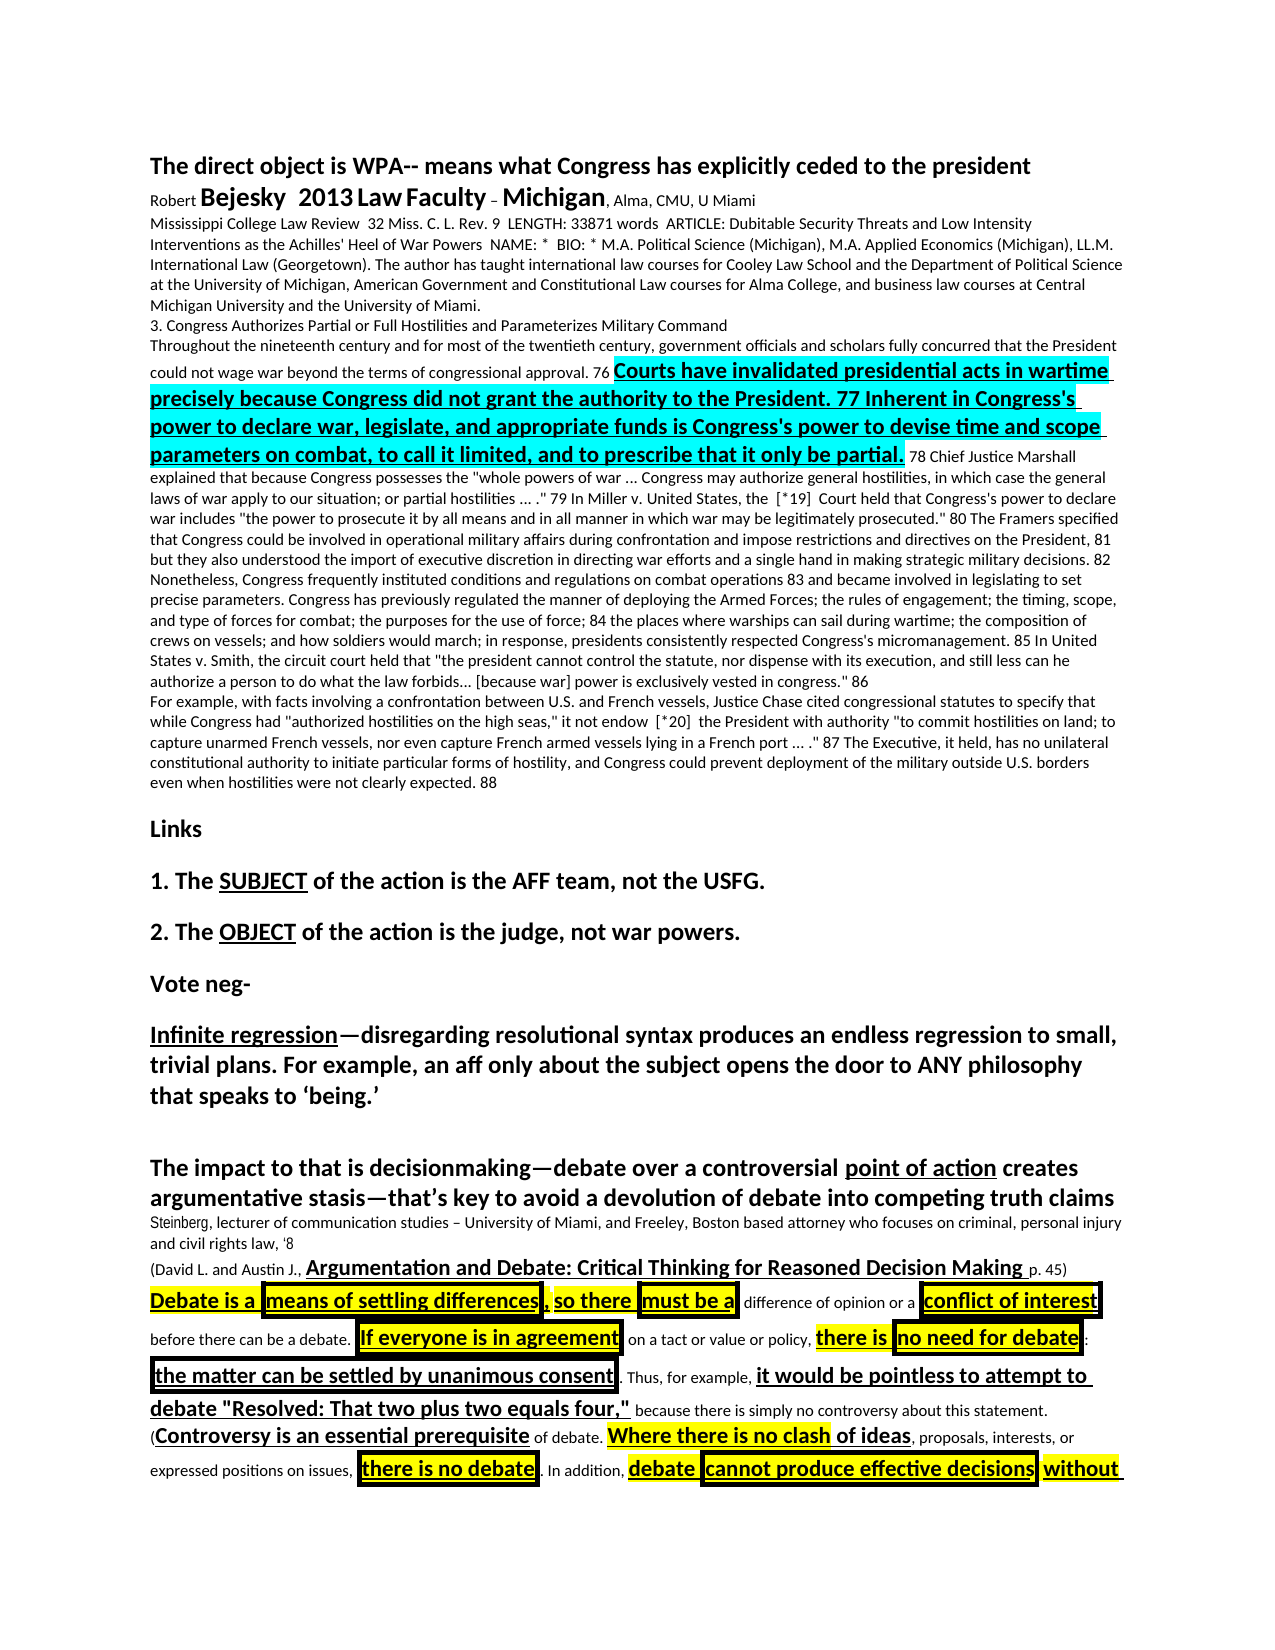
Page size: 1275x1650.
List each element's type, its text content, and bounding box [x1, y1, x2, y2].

subtitle 2. The OBJECT of the action is the judge, not war powers. [150, 916, 1125, 947]
text 3. Congress Authorizes Partial or Full Hostilities and Parameterizes Military Command [150, 315, 1125, 335]
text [150, 1281, 1125, 1487]
subtitle The impact to that is decisionmaking—debate over a controversial point of action creates argumentative stasis—that’s key to avoid a devolution of debate into competing truth claims [150, 1152, 1125, 1213]
text Robert Bejesky 2013 Law Faculty – Michigan, Alma, CMU, U Miami [150, 181, 1125, 213]
text For example, with facts involving a confrontation between U.S. and French vessels, Justice Chase cited congressional statutes to specify that while Congress had "authorized hostilities on the high seas," it not endow [*20] the President with authority "to commit hostilities on land; to capture unarmed French vessels, nor even capture French armed vessels lying in a French port ... ." 87 The Executive, it held, has no unilateral constitutional authority to initiate particular forms of hostility, and Congress could prevent deployment of the military outside U.S. borders even when hostilities were not clearly expected. 88 [150, 691, 1125, 793]
text Throughout the nineteenth century and for most of the twentieth century, government officials and scholars fully concurred that the President could not wage war beyond the terms of congressional approval. 76 Courts have invalidated presidential acts in wartime precisely because Congress did not grant the authority to the President. 77 Inherent in Congress's power to declare war, legislate, and appropriate funds is Congress's power to devise time and scope parameters on combat, to call it limited, and to prescribe that it only be partial. 78 Chief Justice Marshall explained that because Congress possesses the "whole powers of war ... Congress may authorize general hostilities, in which case the general laws of war apply to our situation; or partial hostilities ... ." 79 In Miller v. United States, the [*19] Court held that Congress's power to declare war includes "the power to prosecute it by all means and in all manner in which war may be legitimately prosecuted." 80 The Framers specified that Congress could be involved in operational military affairs during confrontation and impose restrictions and directives on the President, 81 but they also understood the import of executive discretion in directing war efforts and a single hand in making strategic military decisions. 82 [150, 335, 1125, 569]
subtitle 1. The SUBJECT of the action is the AFF team, not the USFG. [150, 865, 1125, 896]
subtitle Links [150, 814, 1125, 844]
subtitle Infinite regression—disregarding resolutional syntax produces an endless regression to small, trivial plans. For example, an aff only about the subject opens the door to ANY philosophy that speaks to ‘being.’ [150, 1019, 1125, 1111]
text Nonetheless, Congress frequently instituted conditions and regulations on combat operations 83 and became involved in legislating to set precise parameters. Congress has previously regulated the manner of deploying the Armed Forces; the rules of engagement; the timing, scope, and type of forces for combat; the purposes for the use of force; 84 the places where warships can sail during wartime; the composition of crews on vessels; and how soldiers would march; in response, presidents consistently respected Congress's micromanagement. 85 In United States v. Smith, the circuit court held that "the president cannot control the statute, nor dispense with its execution, and still less can he authorize a person to do what the law forbids... [because war] power is exclusively vested in congress." 86 [150, 569, 1125, 691]
text Mississippi College Law Review 32 Miss. C. L. Rev. 9 LENGTH: 33871 words ARTICLE: Dubitable Security Threats and Low Intensity Interventions as the Achilles' Heel of War Powers NAME: * BIO: * M.A. Political Science (Michigan), M.A. Applied Economics (Michigan), LL.M. International Law (Georgetown). The author has taught international law courses for Cooley Law School and the Department of Political Science at the University of Michigan, American Government and Constitutional Law courses for Alma College, and business law courses at Central Michigan University and the University of Miami. [150, 213, 1125, 315]
subtitle The direct object is WPA-- means what Congress has explicitly ceded to the president [150, 150, 1125, 181]
text Steinberg, lecturer of communication studies – University of Miami, and Freeley, Boston based attorney who focuses on criminal, personal injury and civil rights law, ‘8 [150, 1213, 1125, 1253]
subtitle Vote neg- [150, 968, 1125, 998]
text (David L. and Austin J., Argumentation and Debate: Critical Thinking for Reasoned Decision Making p. 45) [150, 1253, 1125, 1281]
